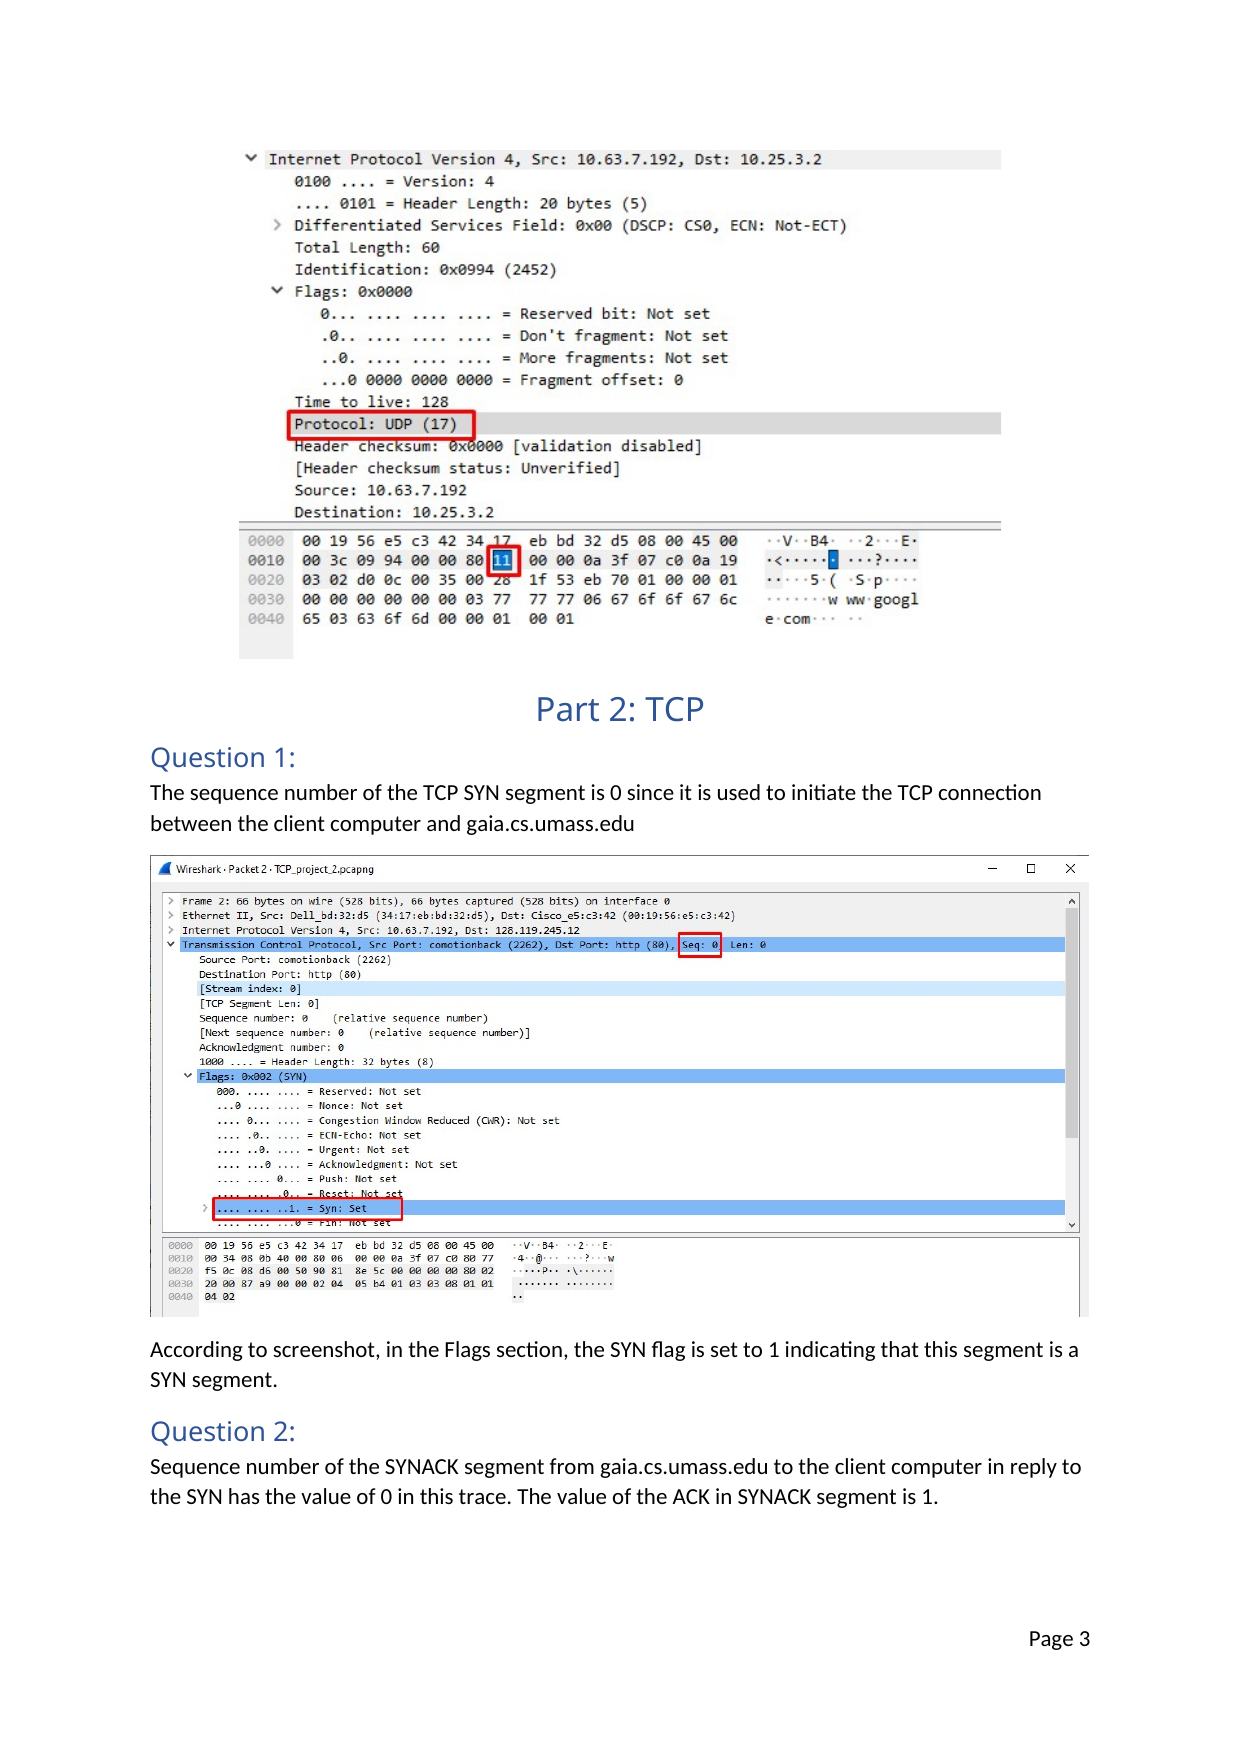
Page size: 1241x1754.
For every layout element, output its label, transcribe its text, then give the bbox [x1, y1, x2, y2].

picture [150, 855, 1089, 1317]
picture [239, 150, 1002, 659]
text Sequence number of the SYNACK segment from gaia.cs.umass.edu to the client computer in reply to the SYN has the value of 0 in this trace. The value of the ACK in SYNACK segment is 1. [150, 1452, 1090, 1510]
subtitle Question 1: [150, 739, 1090, 776]
subtitle Question 2: [150, 1412, 1090, 1449]
subtitle Part 2: TCP [150, 686, 1090, 731]
text The sequence number of the TCP SYN segment is 0 since it is used to initiate the TCP connection between the client computer and gaia.cs.umass.edu [150, 778, 1090, 837]
text According to screenshot, in the Flags section, the SYN flag is set to 1 indicating that this segment is a SYN segment. [150, 1335, 1090, 1393]
